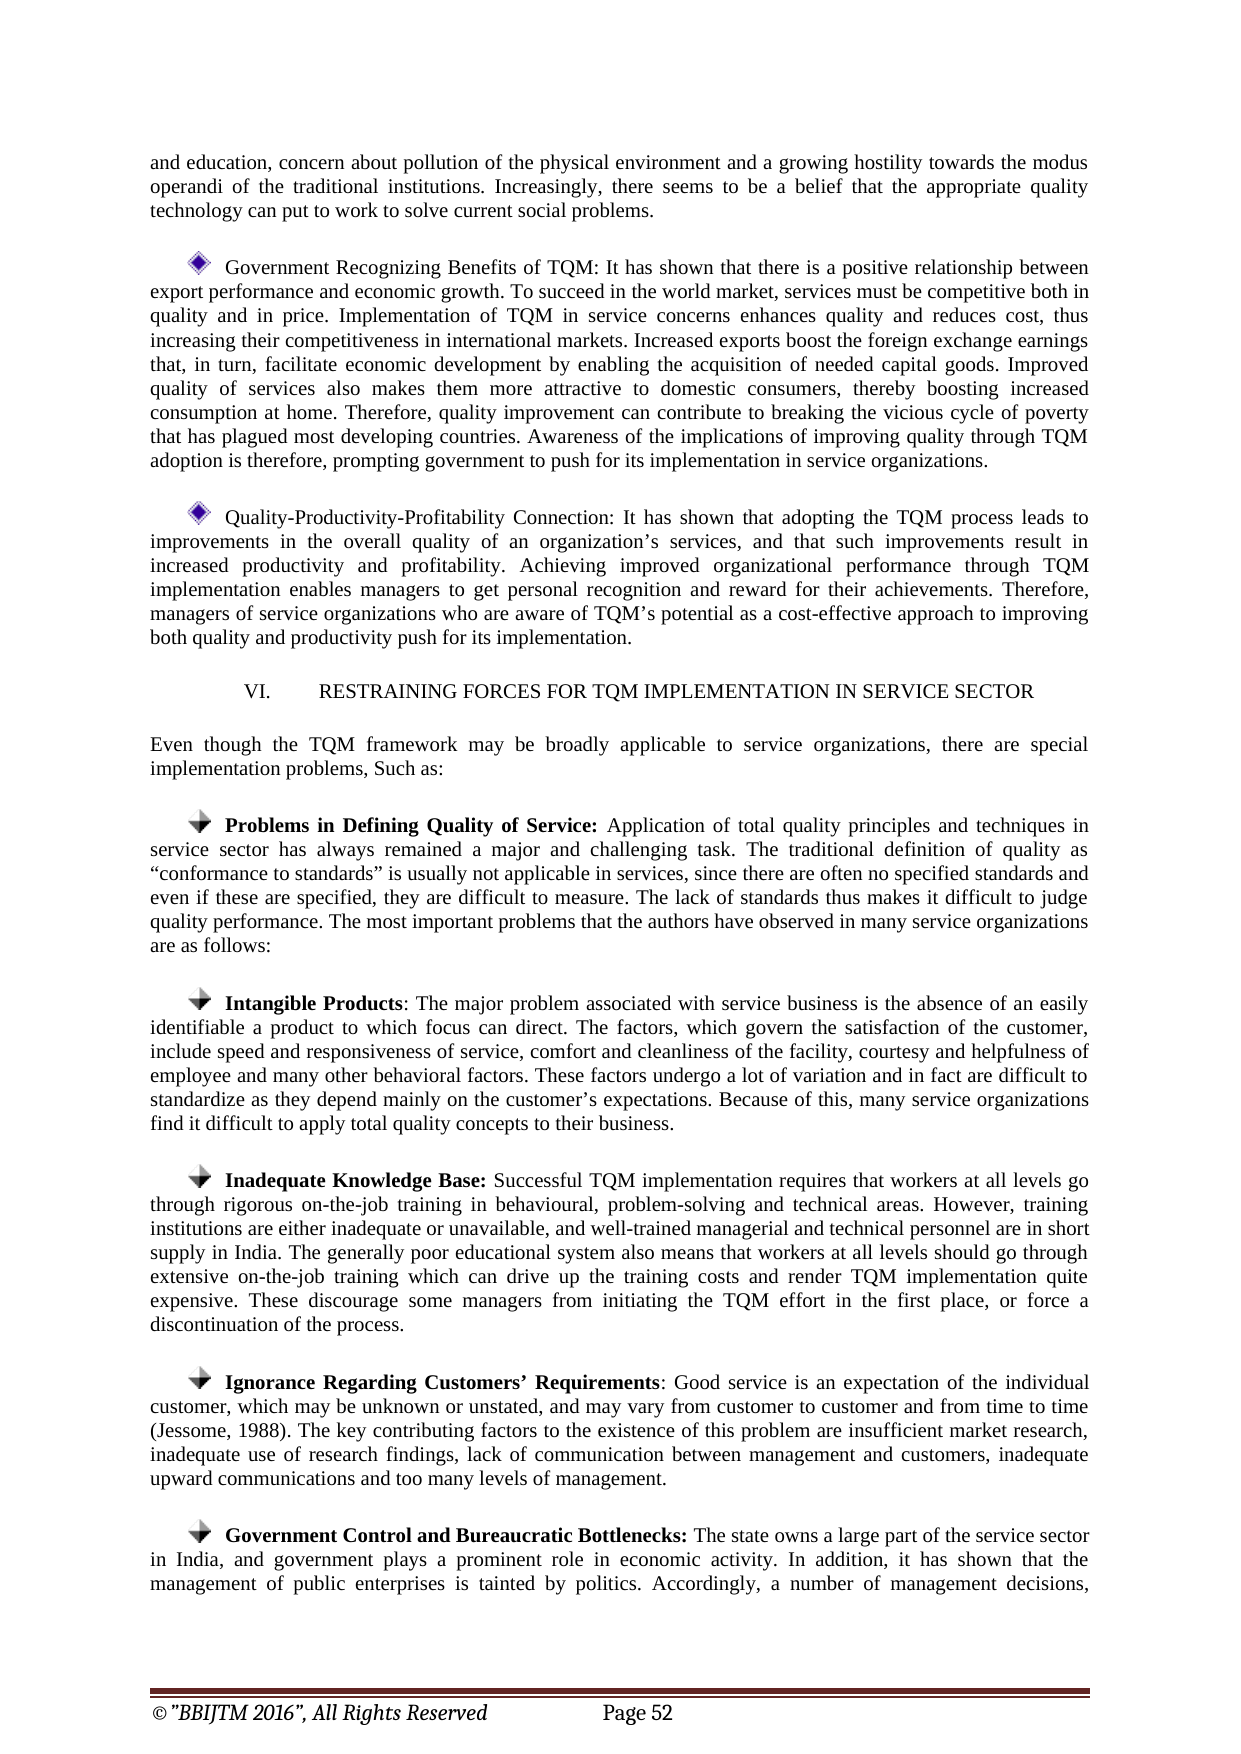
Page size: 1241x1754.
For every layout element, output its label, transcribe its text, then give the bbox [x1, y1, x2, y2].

picture [187, 1164, 211, 1188]
picture [187, 1519, 211, 1543]
list RESTRAINING FORCES FOR TQM IMPLEMENTATION IN SERVICE SECTOR [187, 678, 1090, 703]
picture [187, 809, 211, 833]
text Inadequate Knowledge Base: Successful TQM implementation requires that workers at all levels go through rigorous on-the-job training in behavioural, problem-solving and technical areas. However, training institutions are either inadequate or unavailable, and well-trained managerial and technical personnel are in short supply in India. The generally poor educational system also means that workers at all levels should go through extensive on-the-job training which can drive up the training costs and render TQM implementation quite expensive. These discourage some managers from initiating the TQM effort in the first place, or force a discontinuation of the process. [150, 1164, 1090, 1336]
picture [187, 501, 211, 525]
picture [187, 986, 211, 1010]
text Government Recognizing Benefits of TQM: It has shown that there is a positive relationship between export performance and economic growth. To succeed in the world market, services must be competitive both in quality and in price. Implementation of TQM in service concerns enhances quality and reduces cost, thus increasing their competitiveness in international markets. Increased exports boost the foreign exchange earnings that, in turn, facilitate economic development by enabling the acquisition of needed capital goods. Improved quality of services also makes them more attractive to domestic consumers, thereby boosting increased consumption at home. Therefore, quality improvement can contribute to breaking the vicious cycle of poverty that has plagued most developing countries. Awareness of the implications of improving quality through TQM adoption is therefore, prompting government to push for its implementation in service organizations. [150, 251, 1090, 472]
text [150, 150, 1090, 222]
text Quality-Productivity-Profitability Connection: It has shown that adopting the TQM process leads to improvements in the overall quality of an organization’s services, and that such improvements result in increased productivity and profitability. Achieving improved organizational performance through TQM implementation enables managers to get personal recognition and reward for their achievements. Therefore, managers of service organizations who are aware of TQM’s potential as a cost-effective approach to improving both quality and productivity push for its implementation. [150, 501, 1090, 649]
text Even though the TQM framework may be broadly applicable to service organizations, there are special implementation problems, Such as: [150, 732, 1090, 780]
picture [187, 1365, 211, 1389]
text Ignorance Regarding Customers’ Requirements: Good service is an expectation of the individual customer, which may be unknown or unstated, and may vary from customer to customer and from time to time (Jessome, 1988). The key contributing factors to the existence of this problem are insufficient market research, inadequate use of research findings, lack of communication between management and customers, inadequate upward communications and too many levels of management. [150, 1366, 1090, 1490]
text Problems in Defining Quality of Service: Application of total quality principles and techniques in service sector has always remained a major and challenging task. The traditional definition of quality as “conformance to standards” is usually not applicable in services, since there are often no specified standards and even if these are specified, they are difficult to measure. The lack of standards thus makes it difficult to judge quality performance. The most important problems that the authors have observed in many service organizations are as follows: [150, 809, 1090, 957]
picture [187, 251, 211, 275]
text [150, 1519, 1090, 1595]
text Intangible Products: The major problem associated with service business is the absence of an easily identifiable a product to which focus can direct. The factors, which govern the satisfaction of the customer, include speed and responsiveness of service, comfort and cleanliness of the facility, courtesy and helpfulness of employee and many other behavioral factors. These factors undergo a lot of variation and in fact are difficult to standardize as they depend mainly on the customer’s expectations. Because of this, many service organizations find it difficult to apply total quality concepts to their business. [150, 987, 1090, 1135]
